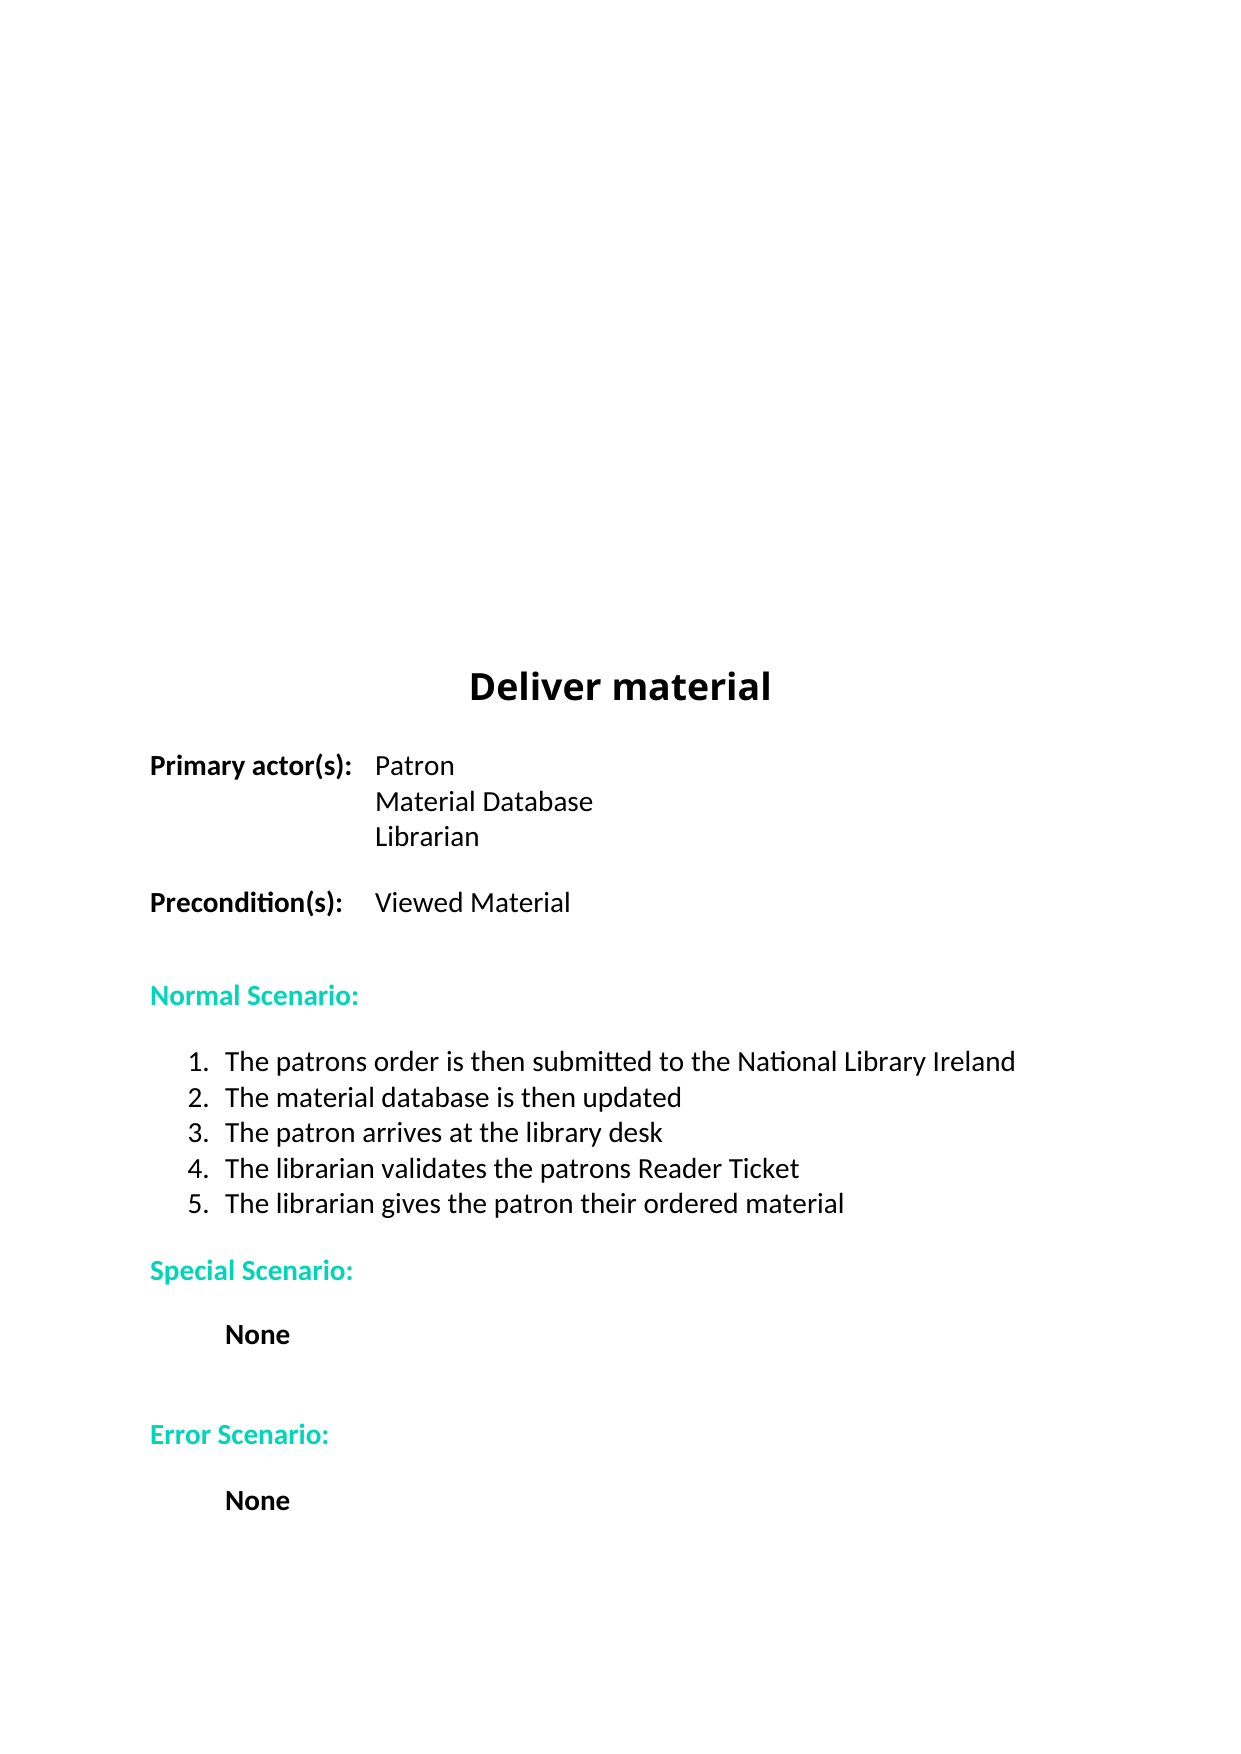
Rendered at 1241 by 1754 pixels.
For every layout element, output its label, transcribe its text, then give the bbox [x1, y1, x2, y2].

list The material database is then updated [187, 1079, 1090, 1114]
list The librarian gives the patron their ordered material [187, 1186, 1090, 1221]
list The patron arrives at the library desk [187, 1114, 1090, 1150]
text Deliver material [150, 660, 1090, 711]
text Error Scenario: [150, 1416, 1090, 1452]
list The librarian validates the patrons Reader Ticket [187, 1150, 1090, 1186]
list The patrons order is then submitted to the National Library Ireland [187, 1043, 1090, 1079]
text Precondition(s): Viewed Material [150, 884, 1090, 920]
text None [225, 1482, 1090, 1518]
text Normal Scenario: [150, 977, 1090, 1013]
text None [225, 1316, 1090, 1352]
text Special Scenario: [150, 1252, 1090, 1287]
text Librarian [150, 818, 1090, 854]
text Primary actor(s): Patron [150, 747, 1090, 783]
text Material Database [150, 783, 1090, 818]
